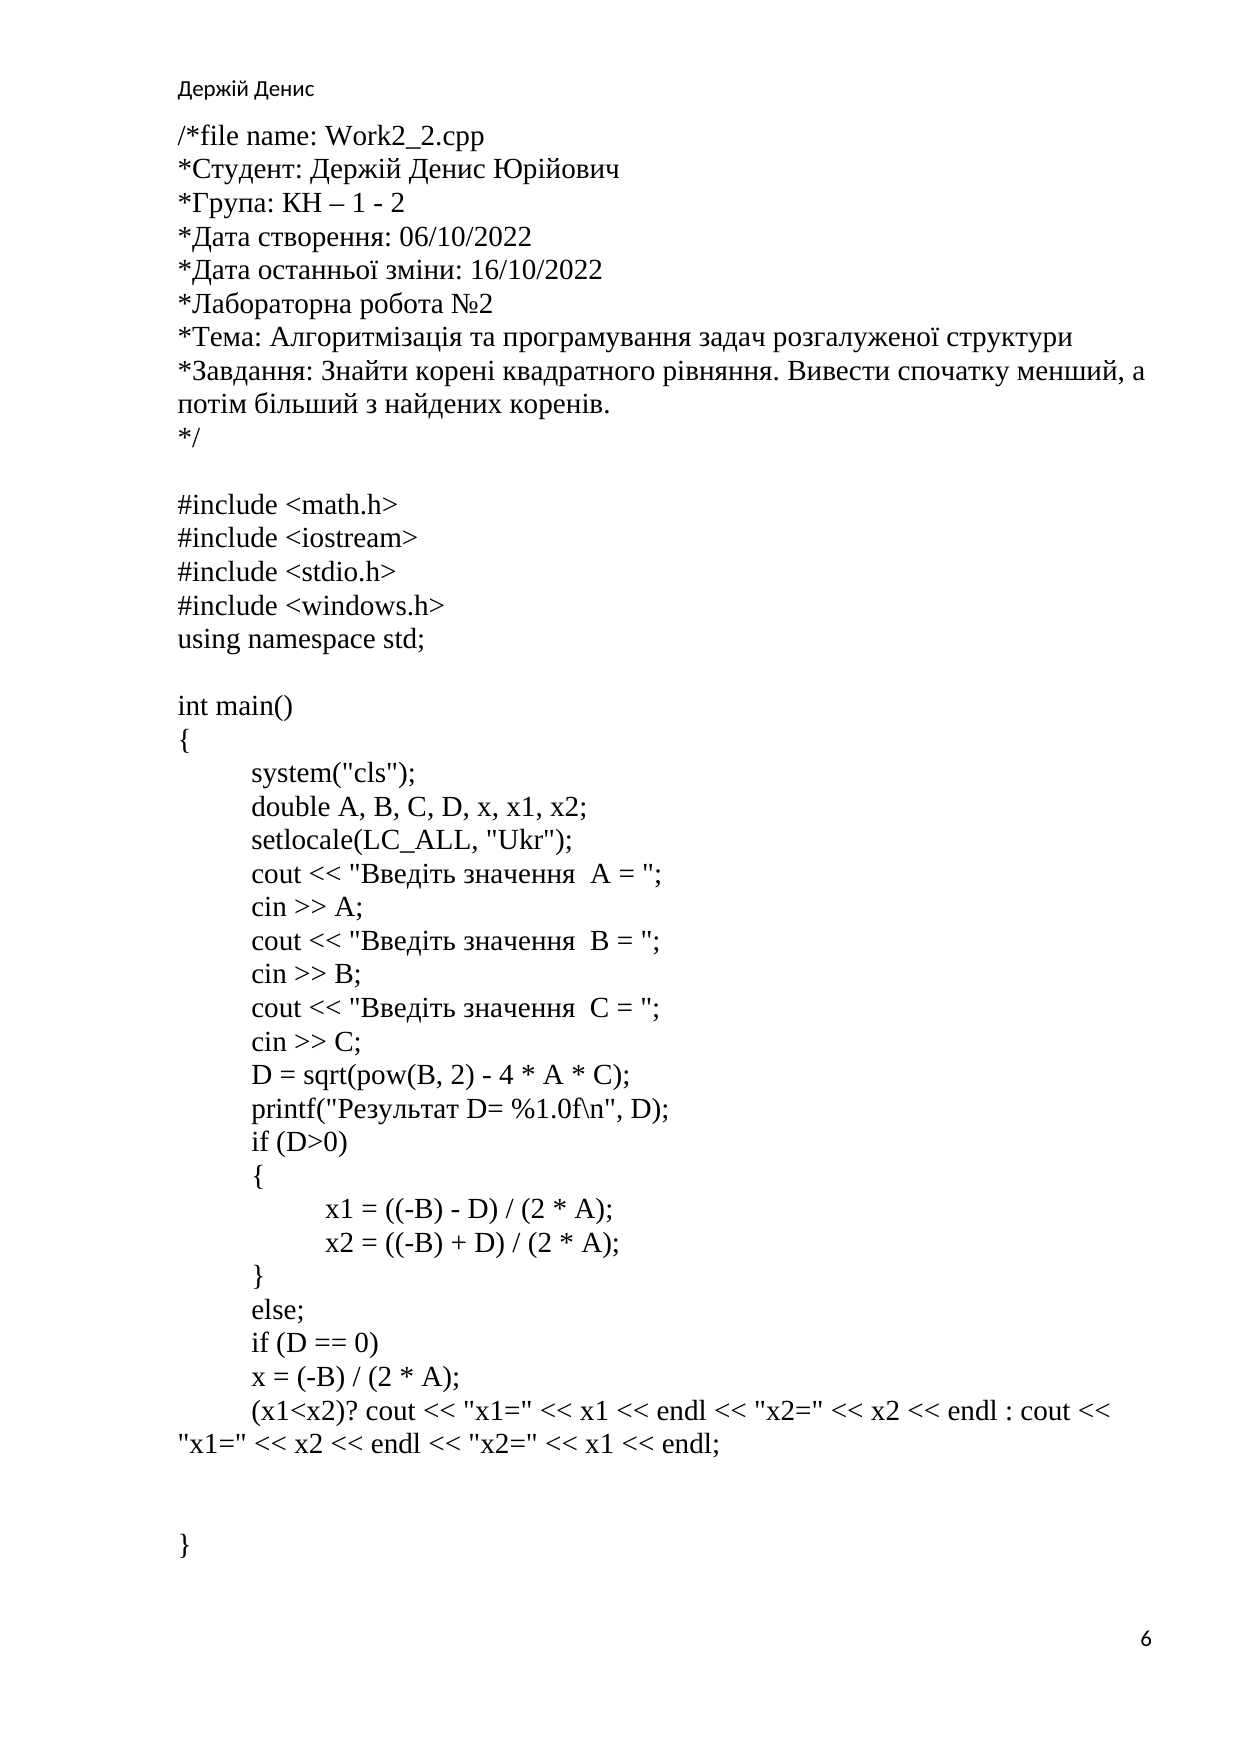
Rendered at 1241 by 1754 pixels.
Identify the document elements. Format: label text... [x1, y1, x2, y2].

text cout << "Введіть значення A = "; [177, 856, 1152, 889]
text #include <windows.h> [177, 588, 1152, 621]
text cout << "Введіть значення B = "; [177, 923, 1152, 957]
text *Тема: Алгоритмізація та програмування задач розгалуженої структури [177, 319, 1152, 353]
text } [177, 1527, 1152, 1560]
text *Дата створення: 06/10/2022 [177, 219, 1152, 252]
text system("cls"); [177, 755, 1152, 789]
text x1 = ((-B) - D) / (2 * A); [177, 1191, 1152, 1225]
text cin >> A; [177, 889, 1152, 923]
text int main() [177, 688, 1152, 722]
text *Cтудент: Держій Денис Юрійович [177, 152, 1152, 185]
text { [177, 1158, 1152, 1191]
text x2 = ((-B) + D) / (2 * A); [177, 1225, 1152, 1258]
text double A, B, C, D, x, x1, x2; [177, 789, 1152, 822]
text setlocale(LC_ALL, "Ukr"); [177, 822, 1152, 856]
text *Дата останньої зміни: 16/10/2022 [177, 252, 1152, 286]
text cin >> B; [177, 957, 1152, 990]
text using namespace std; [177, 621, 1152, 655]
text #include <stdio.h> [177, 554, 1152, 588]
text { [177, 722, 1152, 755]
text D = sqrt(pow(B, 2) - 4 * A * C); [177, 1057, 1152, 1091]
text */ [177, 420, 1152, 453]
text #include <iostream> [177, 521, 1152, 554]
text (x1<x2)? cout << "x1=" << x1 << endl << "x2=" << x2 << endl : cout << "x1=" << x2 << endl << "x2=" << x1 << endl; [177, 1393, 1152, 1460]
text if (D == 0) [177, 1326, 1152, 1359]
text /*file name: Work2_2.cpp [177, 118, 1152, 152]
text *Група: КН – 1 - 2 [177, 185, 1152, 219]
text if (D>0) [177, 1124, 1152, 1158]
text cout << "Введіть значення C = "; [177, 990, 1152, 1024]
text else; [177, 1292, 1152, 1326]
text #include <math.h> [177, 487, 1152, 521]
text cin >> C; [177, 1024, 1152, 1057]
text x = (-B) / (2 * A); [177, 1359, 1152, 1393]
text } [177, 1258, 1152, 1292]
text *Завдання: Знайти корені квадратного рівняння. Вивести спочатку менший, а потім більший з найдених коренів. [177, 353, 1152, 420]
text printf("Результат D= %1.0f\n", D); [177, 1091, 1152, 1124]
text *Лабораторна робота №2 [177, 286, 1152, 319]
